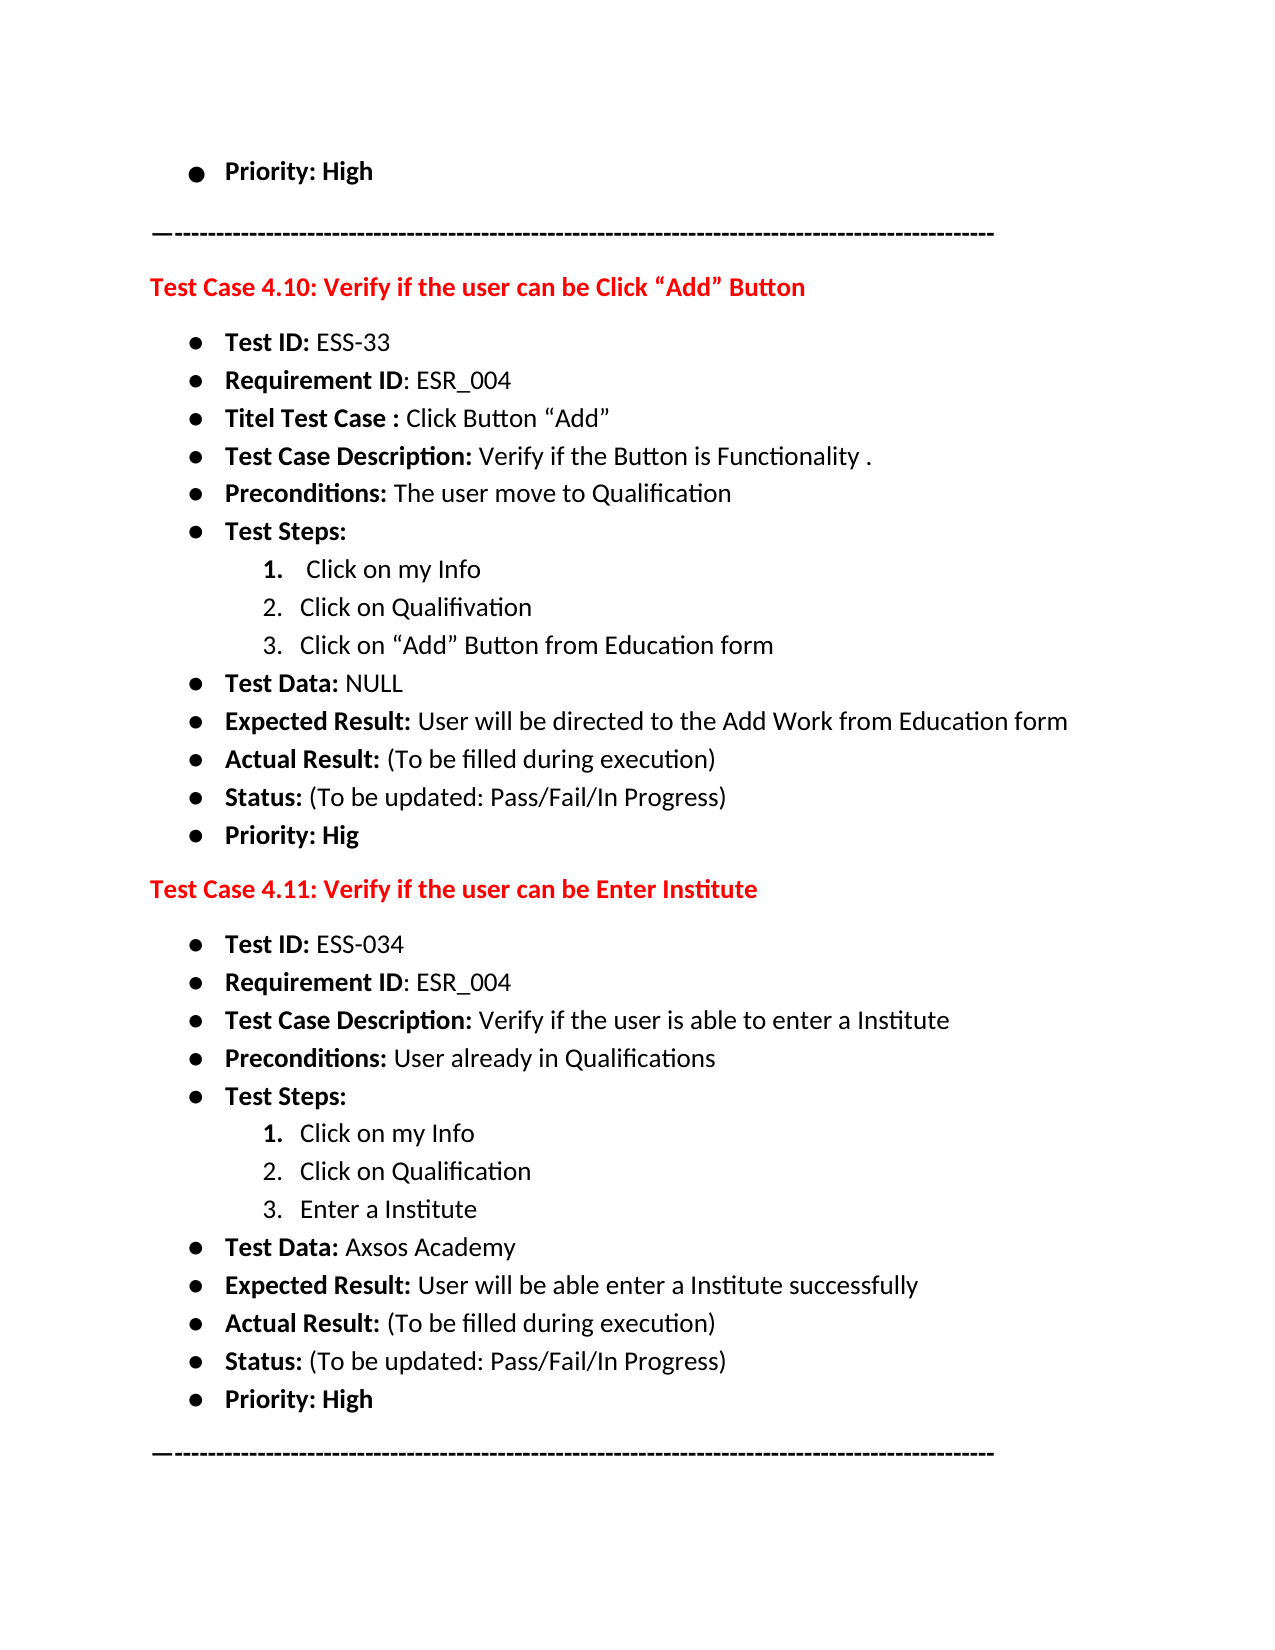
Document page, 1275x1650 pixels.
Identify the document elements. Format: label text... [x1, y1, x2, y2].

list Requirement ID: ESR_004 [187, 363, 1125, 396]
list Requirement ID: ESR_004 [187, 965, 1125, 998]
text —--------------------------------------------------------------------------------------------------- [150, 216, 1125, 249]
text Test Case 4.10: Verify if the user can be Click “Add” Button [150, 270, 1125, 303]
list Test ID: ESS-034 [187, 927, 1125, 960]
list Preconditions: The user move to Qualification [187, 477, 1125, 509]
list Enter a Institute [262, 1192, 1125, 1225]
list Click on my Info [262, 552, 1125, 585]
list Test Data: NULL [187, 666, 1125, 699]
text Test Case 4.11: Verify if the user can be Enter Institute [150, 872, 1125, 905]
list Priority: Hig [187, 818, 1125, 851]
list Expected Result: User will be able enter a Institute successfully [187, 1268, 1125, 1301]
list Click on my Info [262, 1117, 1125, 1149]
list Preconditions: User already in Qualifications [187, 1041, 1125, 1074]
list Actual Result: (To be filled during execution) [187, 742, 1125, 775]
list Test ID: ESS-33 [187, 325, 1125, 358]
list Click on Qualification [262, 1154, 1125, 1187]
list Click on “Add” Button from Education form [262, 628, 1125, 661]
list Test Case Description: Verify if the Button is Functionality . [187, 439, 1125, 472]
list Status: (To be updated: Pass/Fail/In Progress) [187, 1344, 1125, 1377]
list Test Steps: [187, 1079, 1125, 1112]
list Actual Result: (To be filled during execution) [187, 1306, 1125, 1339]
list Click on Qualifivation [262, 590, 1125, 623]
list Test Steps: [187, 514, 1125, 547]
list Test Data: Axsos Academy [187, 1230, 1125, 1263]
text —--------------------------------------------------------------------------------------------------- [150, 1437, 1125, 1469]
list Priority: High [187, 1382, 1125, 1415]
list Priority: High [187, 150, 1125, 193]
list Test Case Description: Verify if the user is able to enter a Institute [187, 1003, 1125, 1036]
list Expected Result: User will be directed to the Add Work from Education form [187, 704, 1125, 737]
list Titel Test Case : Click Button “Add” [187, 401, 1125, 434]
list Status: (To be updated: Pass/Fail/In Progress) [187, 780, 1125, 813]
